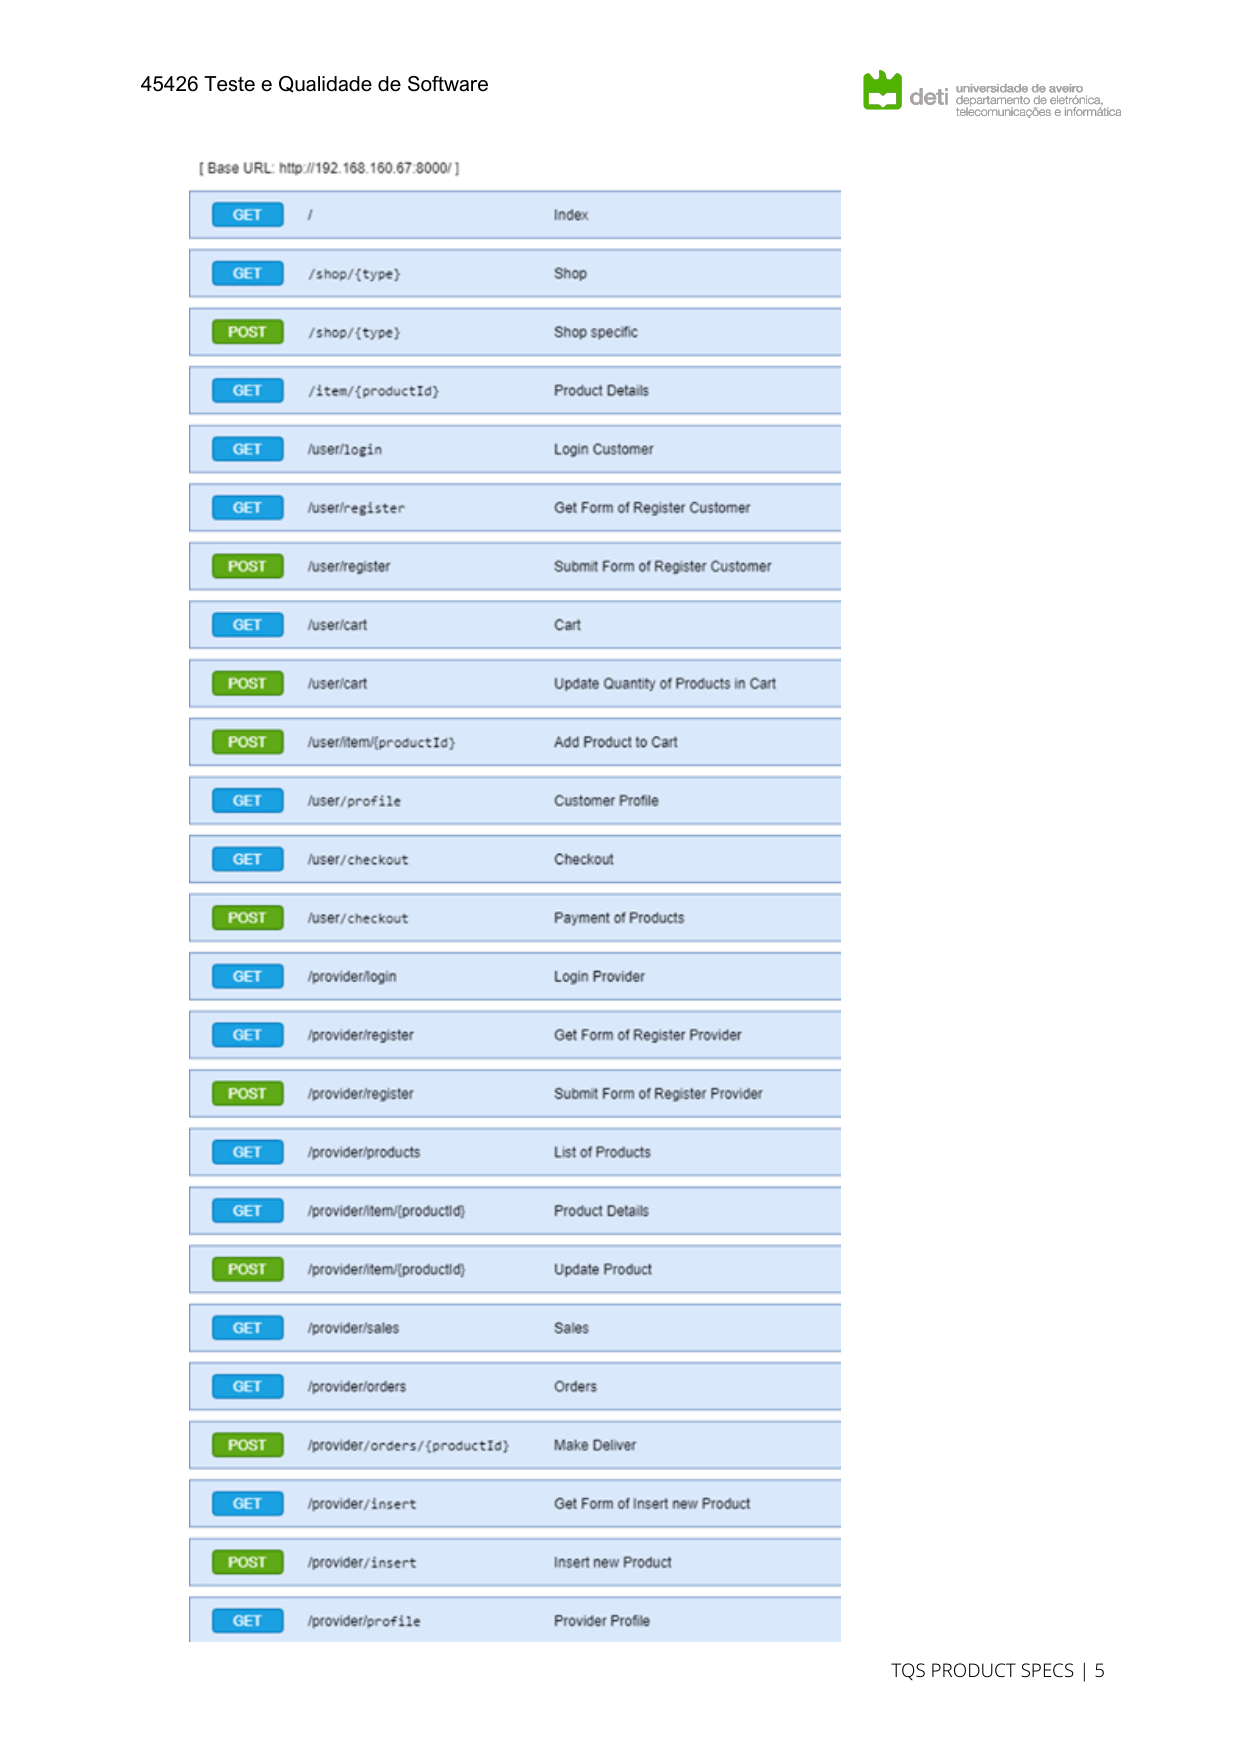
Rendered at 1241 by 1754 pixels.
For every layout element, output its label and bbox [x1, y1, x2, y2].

picture [863, 70, 1122, 119]
picture [189, 144, 841, 1639]
